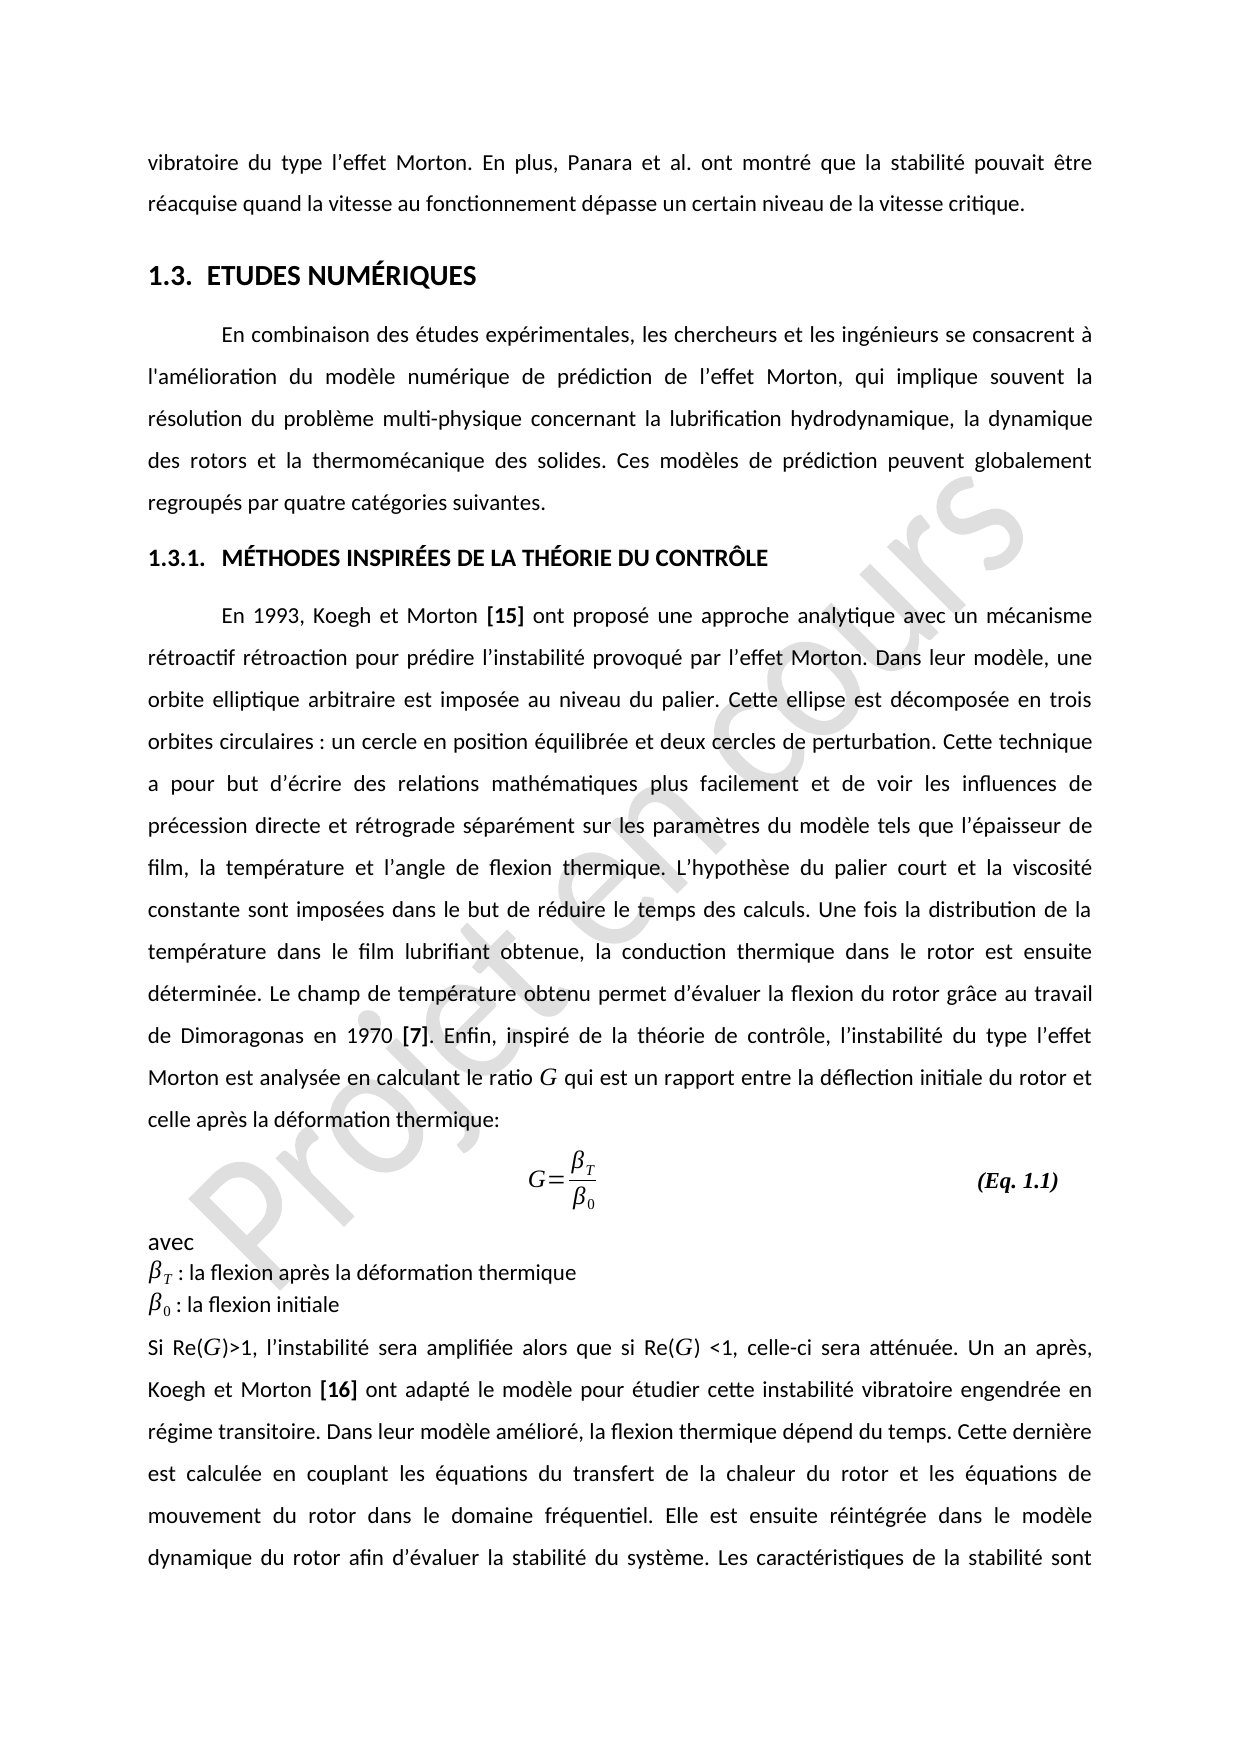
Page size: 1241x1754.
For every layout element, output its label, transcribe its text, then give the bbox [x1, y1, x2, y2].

table_header [149, 1147, 977, 1226]
text : la flexion initiale [148, 1288, 1093, 1319]
table_header [977, 1147, 1091, 1226]
subtitle Etudes numériques [148, 257, 1093, 292]
text En combinaison des études expérimentales, les chercheurs et les ingénieurs se consacrent à l'amélioration du modèle numérique de prédiction de l’effet Morton, qui implique souvent la résolution du problème multi-physique concernant la lubrification hydrodynamique, la dynamique des rotors et la thermomécanique des solides. Ces modèles de prédiction peuvent globalement regroupés par quatre catégories suivantes. [148, 320, 1093, 516]
text avec [148, 1226, 1093, 1257]
text En 1993, Koegh et Morton [15] ont proposé une approche analytique avec un mécanisme rétroactif rétroaction pour prédire l’instabilité provoqué par l’effet Morton. Dans leur modèle, une orbite elliptique arbitraire est imposée au niveau du palier. Cette ellipse est décomposée en trois orbites circulaires : un cercle en position équilibrée et deux cercles de perturbation. Cette technique a pour but d’écrire des relations mathématiques plus facilement et de voir les influences de précession directe et rétrograde séparément sur les paramètres du modèle tels que l’épaisseur de film, la température et l’angle de flexion thermique. L’hypothèse du palier court et la viscosité constante sont imposées dans le but de réduire le temps des calculs. Une fois la distribution de la température dans le film lubrifiant obtenue, la conduction thermique dans le rotor est ensuite déterminée. Le champ de température obtenu permet d’évaluer la flexion du rotor grâce au travail de Dimoragonas en 1970 [7]. Enfin, inspiré de la théorie de contrôle, l’instabilité du type l’effet Morton est analysée en calculant le ratio qui est un rapport entre la déflection initiale du rotor et celle après la déformation thermique: [148, 601, 1093, 1133]
subtitle Méthodes inspirées de la théorie du contrôle [148, 543, 1093, 573]
text : la flexion après la déformation thermique [148, 1257, 1093, 1288]
